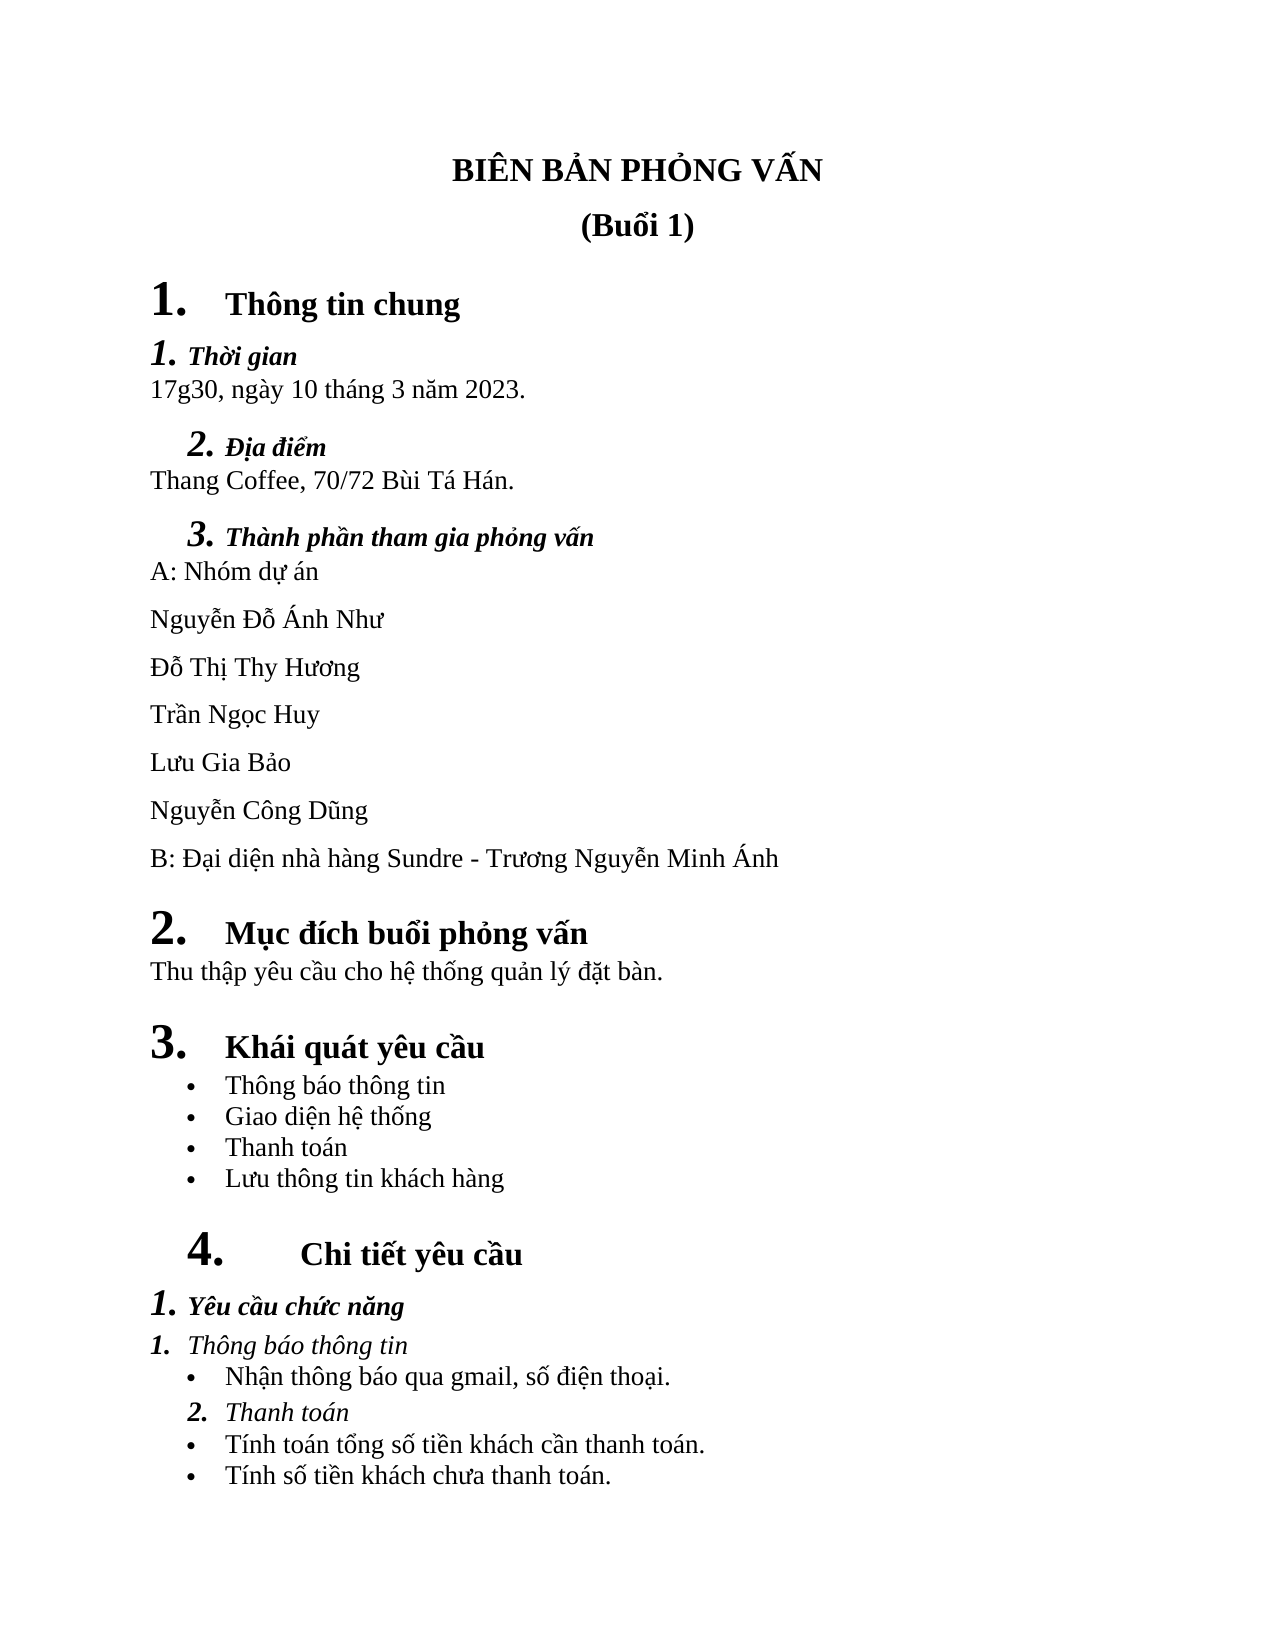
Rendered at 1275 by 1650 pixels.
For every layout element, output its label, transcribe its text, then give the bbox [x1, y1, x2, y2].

list Chi tiết yêu cầu [187, 1219, 1125, 1276]
list Giao diện hệ thống [187, 1100, 1125, 1131]
text Đỗ Thị Thy Hương [150, 651, 1125, 682]
list Mục đích buổi phỏng vấn [150, 898, 1125, 956]
text Nguyễn Công Dũng [150, 794, 1125, 825]
list Tính toán tổng số tiền khách cần thanh toán. [187, 1428, 1125, 1459]
text Thang Coffee, 70/72 Bùi Tá Hán. [150, 464, 1125, 495]
list Thông tin chung [150, 268, 1125, 326]
text 17g30, ngày 10 tháng 3 năm 2023. [150, 373, 1125, 404]
text Thu thập yêu cầu cho hệ thống quản lý đặt bàn. [150, 956, 1125, 987]
text Nguyễn Đỗ Ánh Như [150, 603, 1125, 634]
text B: Đại diện nhà hàng Sundre - Trương Nguyễn Minh Ánh [150, 842, 1125, 873]
list Nhận thông báo qua gmail, số điện thoại. [187, 1360, 1125, 1391]
list Yêu cầu chức năng [150, 1280, 1125, 1323]
list Thông báo thông tin [150, 1328, 1125, 1360]
list Thanh toán [187, 1131, 1125, 1163]
text Lưu Gia Bảo [150, 746, 1125, 777]
list Thành phần tham gia phỏng vấn [187, 512, 1125, 555]
list Thời gian [150, 330, 1125, 373]
list Thanh toán [187, 1395, 1125, 1428]
list Địa điểm [187, 421, 1125, 464]
list Khái quát yêu cầu [150, 1012, 1125, 1069]
list Thông báo thông tin [187, 1069, 1125, 1100]
text BIÊN BẢN PHỎNG VẤN [150, 150, 1125, 188]
text (Buổi 1) [150, 205, 1125, 243]
text A: Nhóm dự án [150, 555, 1125, 586]
list Lưu thông tin khách hàng [187, 1163, 1125, 1194]
text Trần Ngọc Huy [150, 698, 1125, 729]
list Tính số tiền khách chưa thanh toán. [187, 1459, 1125, 1490]
